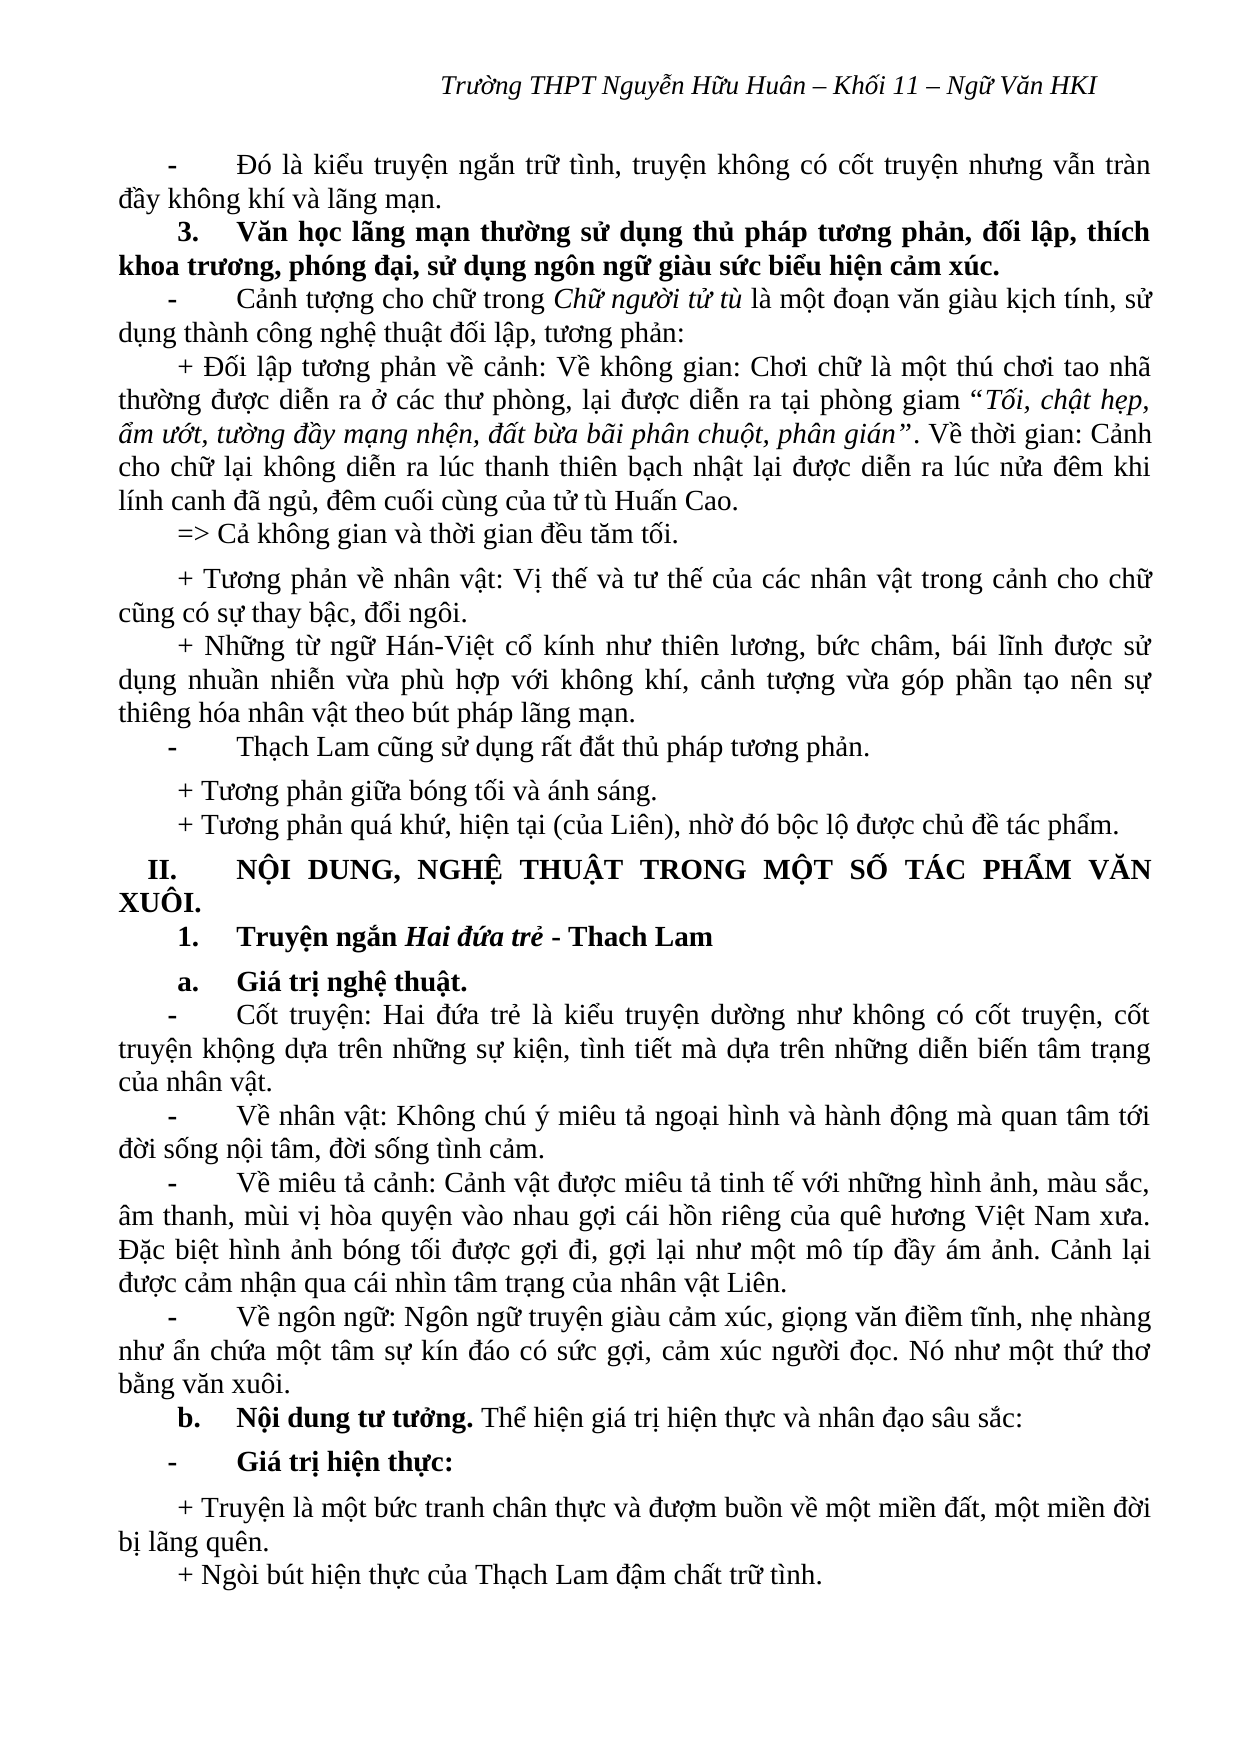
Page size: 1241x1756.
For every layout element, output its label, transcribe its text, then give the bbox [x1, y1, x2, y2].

text + Truyện là một bức tranh chân thực và đượm buồn về một miền đất, một miền đời bị lãng quên. [118, 1490, 1152, 1557]
list Về ngôn ngữ: Ngôn ngữ truyện giàu cảm xúc, giọng văn điềm tĩnh, nhẹ nhàng như ẩn chứa một tâm sự kín đáo có sức gợi, cảm xúc người đọc. Nó như một thứ thơ bằng văn xuôi. [118, 1299, 1152, 1400]
list Về miêu tả cảnh: Cảnh vật được miêu tả tinh tế với những hình ảnh, màu sắc, âm thanh, mùi vị hòa quyện vào nhau gợi cái hồn riêng của quê hương Việt Nam xưa. Đặc biệt hình ảnh bóng tối được gợi đi, gợi lại như một mô típ đầy ám ảnh. Cảnh lại được cảm nhận qua cái nhìn tâm trạng của nhân vật Liên. [118, 1165, 1152, 1299]
text + Tương phản quá khứ, hiện tại (của Liên), nhờ đó bộc lộ được chủ đề tác phẩm. [177, 807, 1192, 841]
list Đó là kiểu truyện ngắn trữ tình, truyện không có cốt truyện nhưng vẫn tràn đầy không khí và lãng mạn. [118, 147, 1152, 214]
text + Tương phản về nhân vật: Vị thế và tư thế của các nhân vật trong cảnh cho chữ cũng có sự thay bậc, đổi ngôi. [118, 561, 1153, 628]
list Cảnh tượng cho chữ trong Chữ người tử tù là một đoạn văn giàu kịch tính, sử dụng thành công nghệ thuật đối lập, tương phản: [118, 282, 1152, 349]
subtitle NỘI DUNG, NGHỆ THUẬT TRONG MỘT SỐ TÁC PHẨM VĂN XUÔI. [118, 852, 1152, 919]
list Truyện ngắn Hai đứa trẻ - Thach Lam [177, 919, 1192, 953]
text => Cả không gian và thời gian đều tăm tối. [177, 516, 1192, 550]
text + Tương phản giữa bóng tối và ánh sáng. [177, 773, 1192, 807]
list Về nhân vật: Không chú ý miêu tả ngoại hình và hành động mà quan tâm tới đời sống nội tâm, đời sống tình cảm. [118, 1098, 1152, 1165]
list Thạch Lam cũng sử dụng rất đắt thủ pháp tương phản. [167, 729, 1192, 762]
subtitle Giá trị nghệ thuật. [177, 964, 1192, 997]
subtitle Văn học lãng mạn thường sử dụng thủ pháp tương phản, đối lập, thích khoa trương, phóng đại, sử dụng ngôn ngữ giàu sức biểu hiện cảm xúc. [118, 214, 1152, 282]
text + Đối lập tương phản về cảnh: Về không gian: Chơi chữ là một thú chơi tao nhã thường được diễn ra ở các thư phòng, lại được diễn ra tại phòng giam “Tối, chật hẹp, ẩm ướt, tường đầy mạng nhện, đất bừa bãi phân chuột, phân gián”. Về thời gian: Cảnh cho chữ lại không diễn ra lúc thanh thiên bạch nhật lại được diễn ra lúc nửa đêm khi lính canh đã ngủ, đêm cuối cùng của tử tù Huấn Cao. [118, 349, 1152, 516]
subtitle Giá trị hiện thực: [167, 1444, 1192, 1478]
list Nội dung tư tưởng. Thể hiện giá trị hiện thực và nhân đạo sâu sắc: [177, 1400, 1192, 1433]
text + Ngòi bút hiện thực của Thạch Lam đậm chất trữ tình. [177, 1557, 1192, 1591]
list Cốt truyện: Hai đứa trẻ là kiểu truyện dường như không có cốt truyện, cốt truyện khộng dựa trên những sự kiện, tình tiết mà dựa trên những diễn biến tâm trạng của nhân vật. [118, 997, 1152, 1098]
text + Những từ ngữ Hán-Việt cổ kính như thiên lương, bức châm, bái lĩnh được sử dụng nhuần nhiễn vừa phù hợp với không khí, cảnh tượng vừa góp phần tạo nên sự thiêng hóa nhân vật theo bút pháp lãng mạn. [118, 628, 1153, 729]
